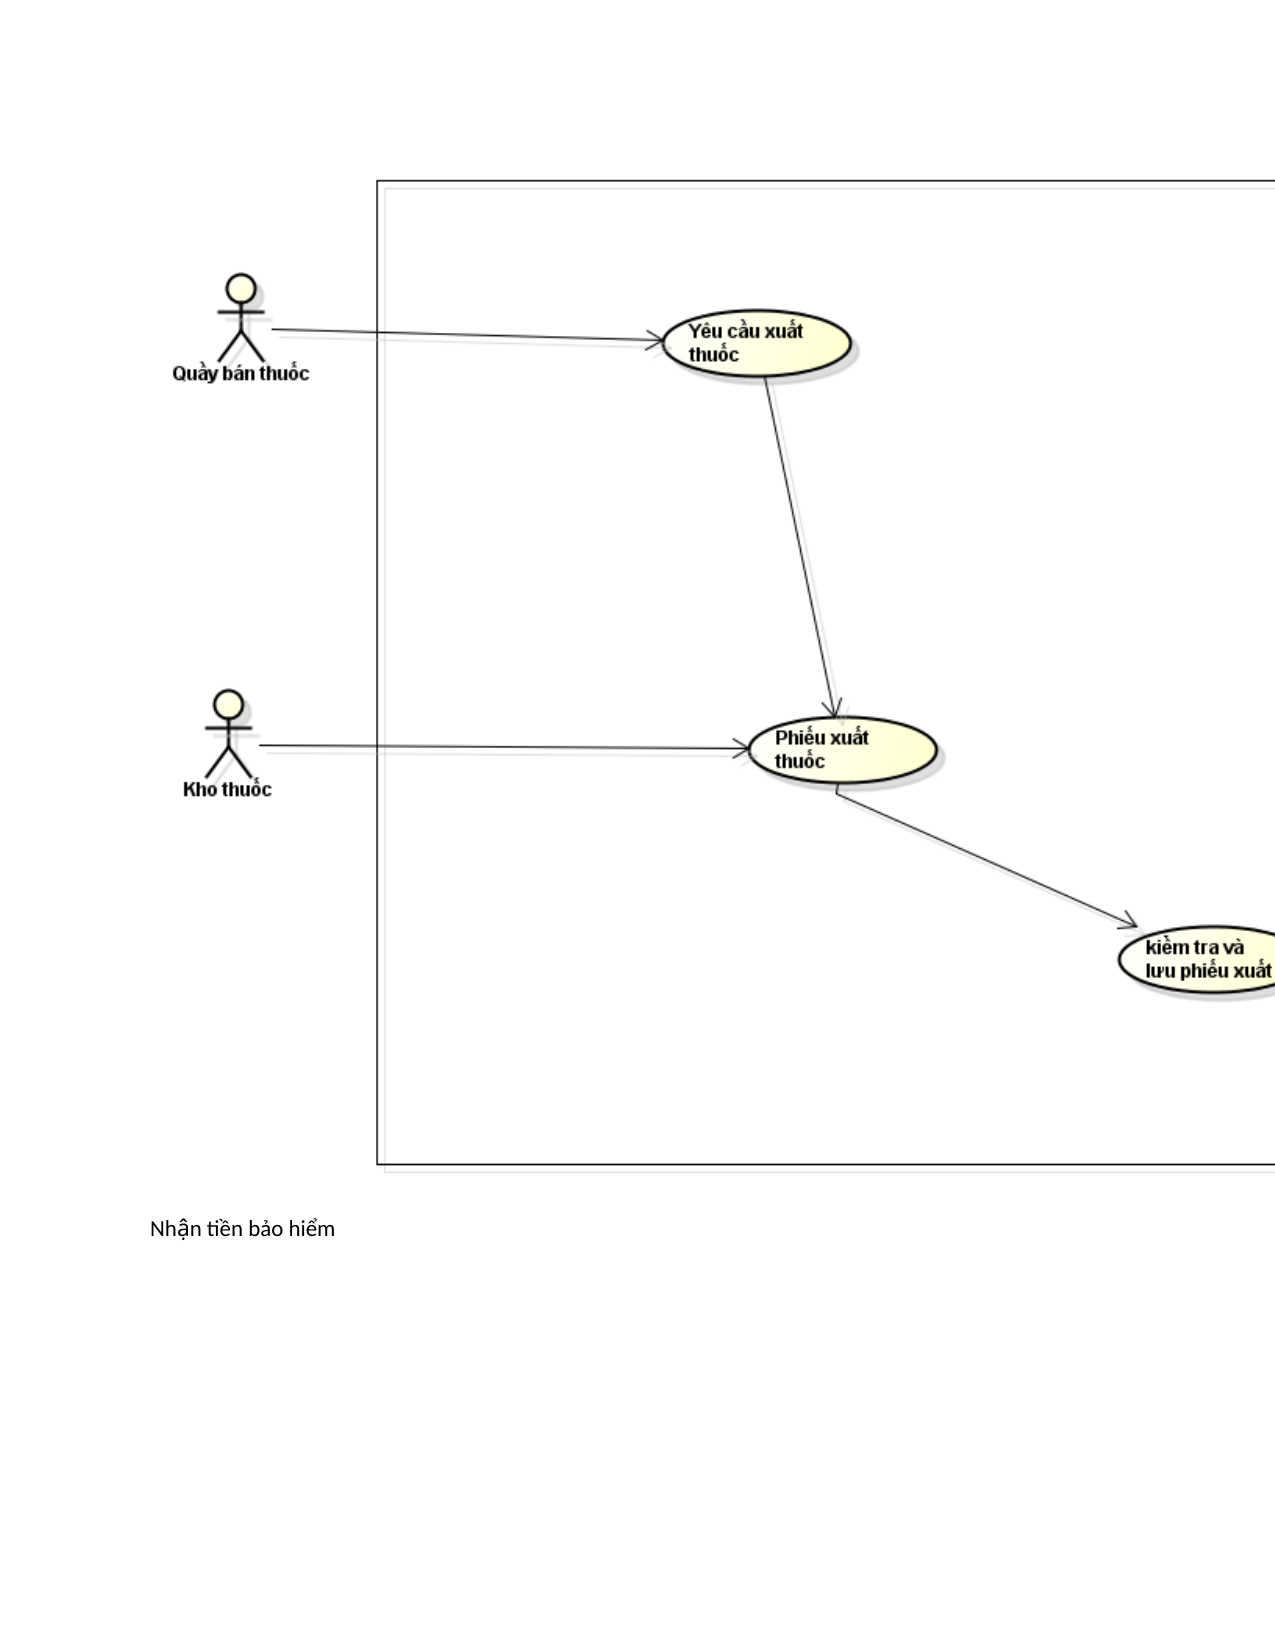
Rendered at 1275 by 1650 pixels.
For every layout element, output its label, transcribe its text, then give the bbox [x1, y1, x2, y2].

text Nhận tiền bảo hiểm [150, 1214, 1125, 1242]
picture [150, 150, 1275, 1189]
